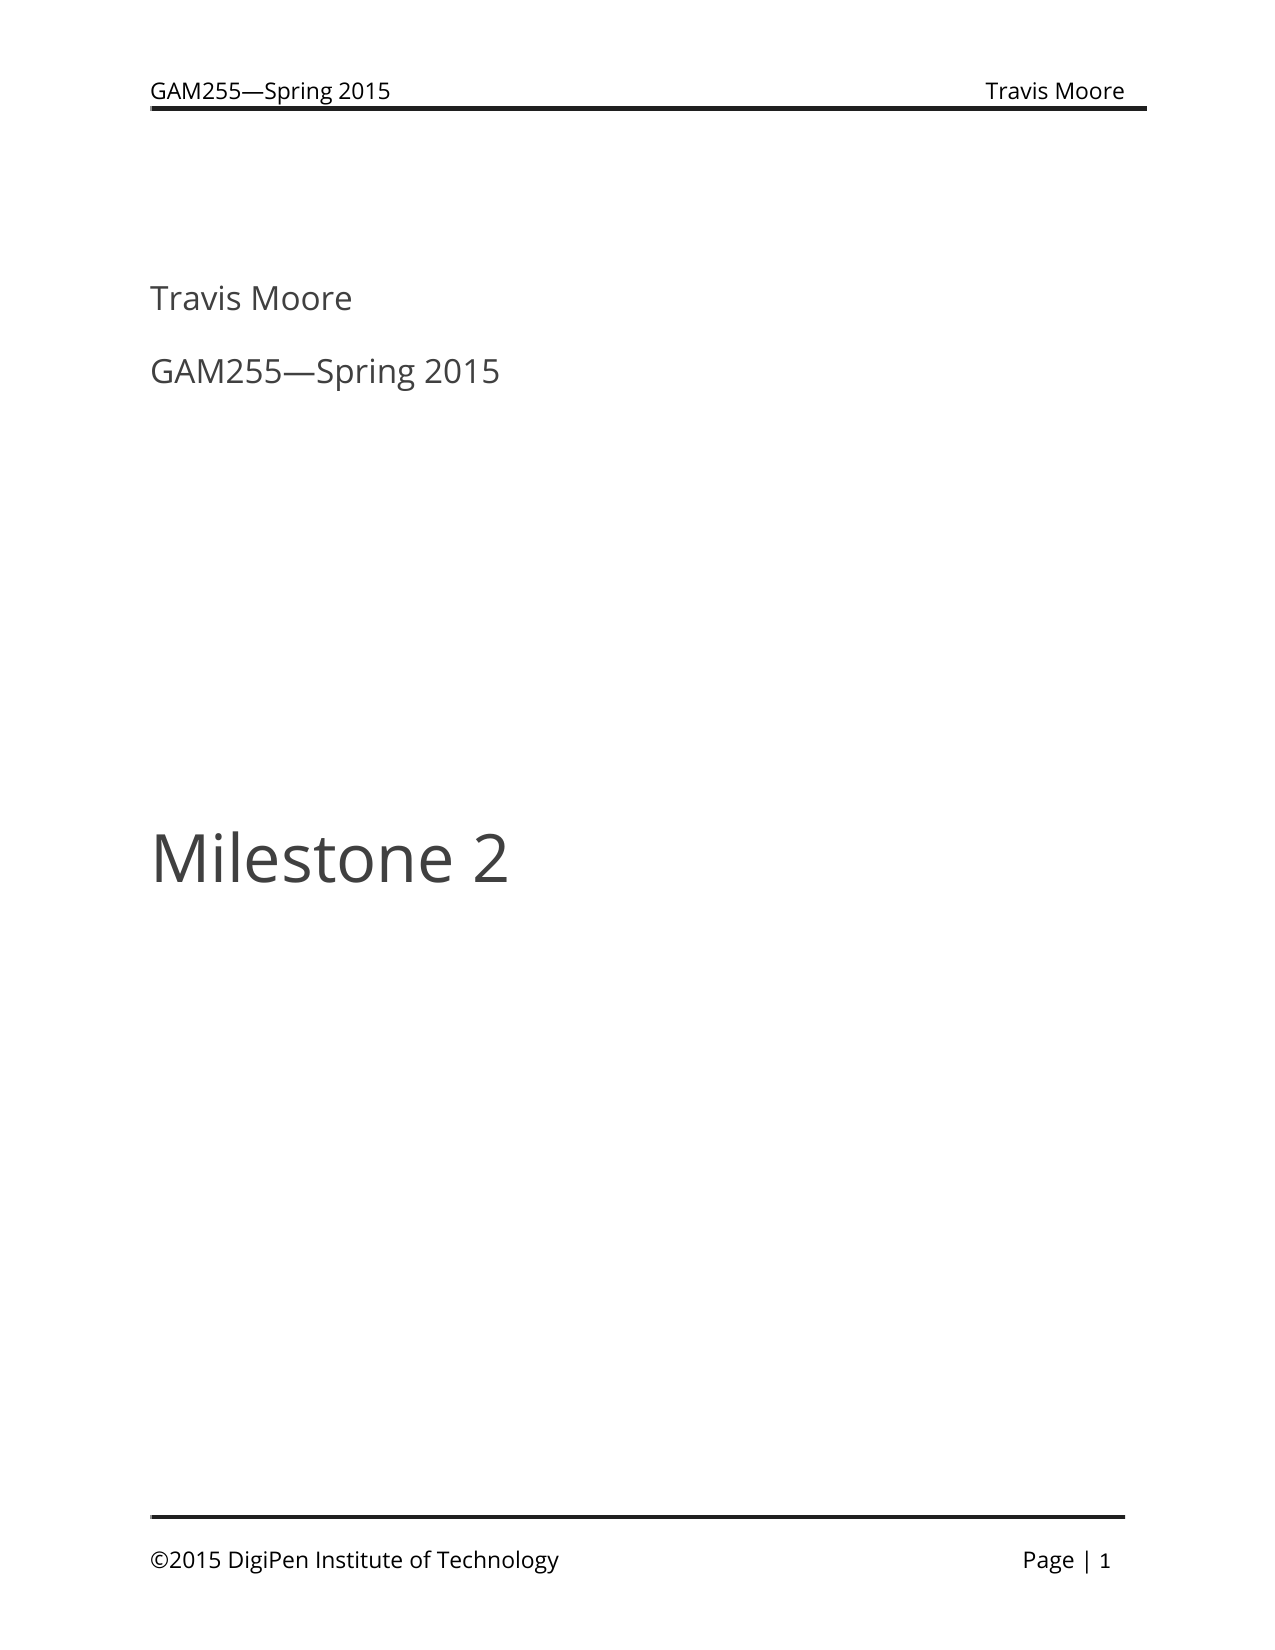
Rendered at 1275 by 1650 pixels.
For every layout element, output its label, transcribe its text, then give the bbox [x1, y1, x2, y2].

picture [150, 1515, 1125, 1519]
text GAM255—Spring 2015 [150, 348, 1125, 393]
text Milestone 2 [150, 811, 1125, 902]
text Travis Moore [150, 275, 1125, 320]
picture [150, 106, 1147, 111]
